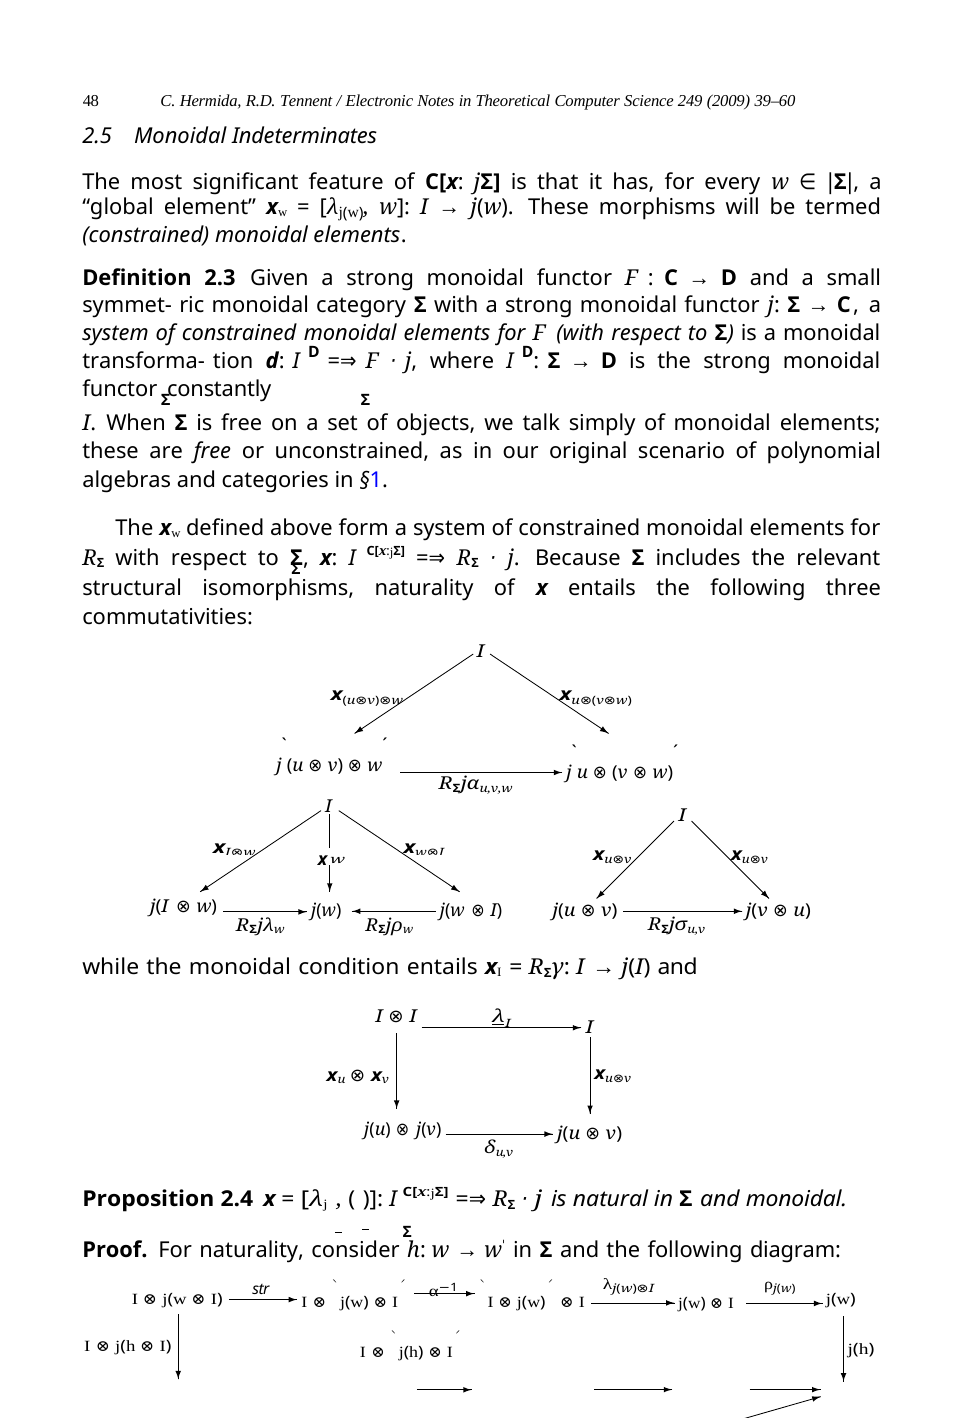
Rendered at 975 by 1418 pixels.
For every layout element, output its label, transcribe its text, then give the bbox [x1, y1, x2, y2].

text j`u ⊗ (v ⊗ w)´ [566, 740, 931, 784]
text j(w) [826, 1288, 931, 1309]
text ρj(w) [764, 1274, 802, 1296]
text I ⊗ `j(w) ⊗ I´ [301, 1278, 410, 1312]
text The most significant feature of C[x: jΣ] is that it has, for every w ∈ |Σ|, a “global element” xw = [λj(w), w]: I → j(w). These morphisms will be termed (constrained) monoidal elements. [82, 169, 881, 248]
text j(v ⊗ u) [746, 898, 931, 922]
text j(w ⊗ I) [439, 898, 509, 922]
text The xw defined above form a system of constrained monoidal elements for RΣ with respect to Σ, x: I C[x:jΣ] =⇒ RΣ · j. Because Σ includes the relevant structural isomorphisms, naturality of x entails the following three commutativities: [82, 512, 881, 631]
text I [71, 638, 891, 662]
text Proposition 2.4 x = [λj , ( )]: I C[x:jΣ] =⇒ RΣ · j is natural in Σ and monoidal. [82, 1183, 931, 1213]
text `I ⊗ j(w)´ ⊗ I [478, 1278, 586, 1312]
text j(u ⊗ v) [552, 898, 618, 922]
text j(h) [847, 1337, 931, 1359]
text RΣjσu,v [648, 912, 715, 938]
text RΣjρw [365, 912, 421, 939]
list Monoidal Indeterminates [82, 120, 931, 150]
text j(w) ⊗ I [678, 1291, 740, 1313]
text j(w) [311, 898, 348, 922]
text j(u ⊗ v) [557, 1121, 931, 1145]
text I ⊗ j(w ⊗ I) [132, 1288, 225, 1309]
text Proof. For naturality, consider h: w → w' in Σ and the following diagram: [82, 1234, 931, 1264]
text str [252, 1278, 272, 1299]
text j(I ⊗ w) [150, 894, 219, 918]
text xu ⊗ xv xu⊗v [326, 1061, 931, 1089]
text I ⊗ j(h ⊗ I) [84, 1335, 178, 1356]
text RΣjλw [236, 912, 293, 939]
text while the monoidal condition entails xI = RΣγ: I → j(I) and [82, 951, 931, 981]
text I. When Σ is free on a set of objects, we talk simply of monoidal elements; these are free or unconstrained, as in our original scenario of polynomial algebras and categories in §1. [82, 408, 882, 494]
text I [527, 802, 838, 826]
text α−1 [428, 1277, 459, 1293]
text RΣjαu,v,w [438, 773, 523, 797]
text j(u) ⊗ j(v) [71, 1117, 441, 1141]
text I ⊗ I [78, 1003, 714, 1028]
text j`(u ⊗ v) ⊗ w´ I [276, 732, 396, 818]
text I ⊗ `j(h) ⊗ I´ [359, 1329, 470, 1362]
text x(u⊗v)⊗w xu⊗(v⊗w) [71, 681, 891, 710]
text Definition 2.3 Given a strong monoidal functor F : C → D and a small symmet- ric monoidal category Σ with a strong monoidal functor j: Σ → C, a system of constrained monoidal elements for F (with respect to Σ) is a monoidal transforma- tion d: I D =⇒ F · j, where I D: Σ → D is the strong monoidal functor constantly [82, 263, 881, 402]
text δu,v [484, 1135, 513, 1161]
text λj(w)⊗I [603, 1274, 661, 1296]
